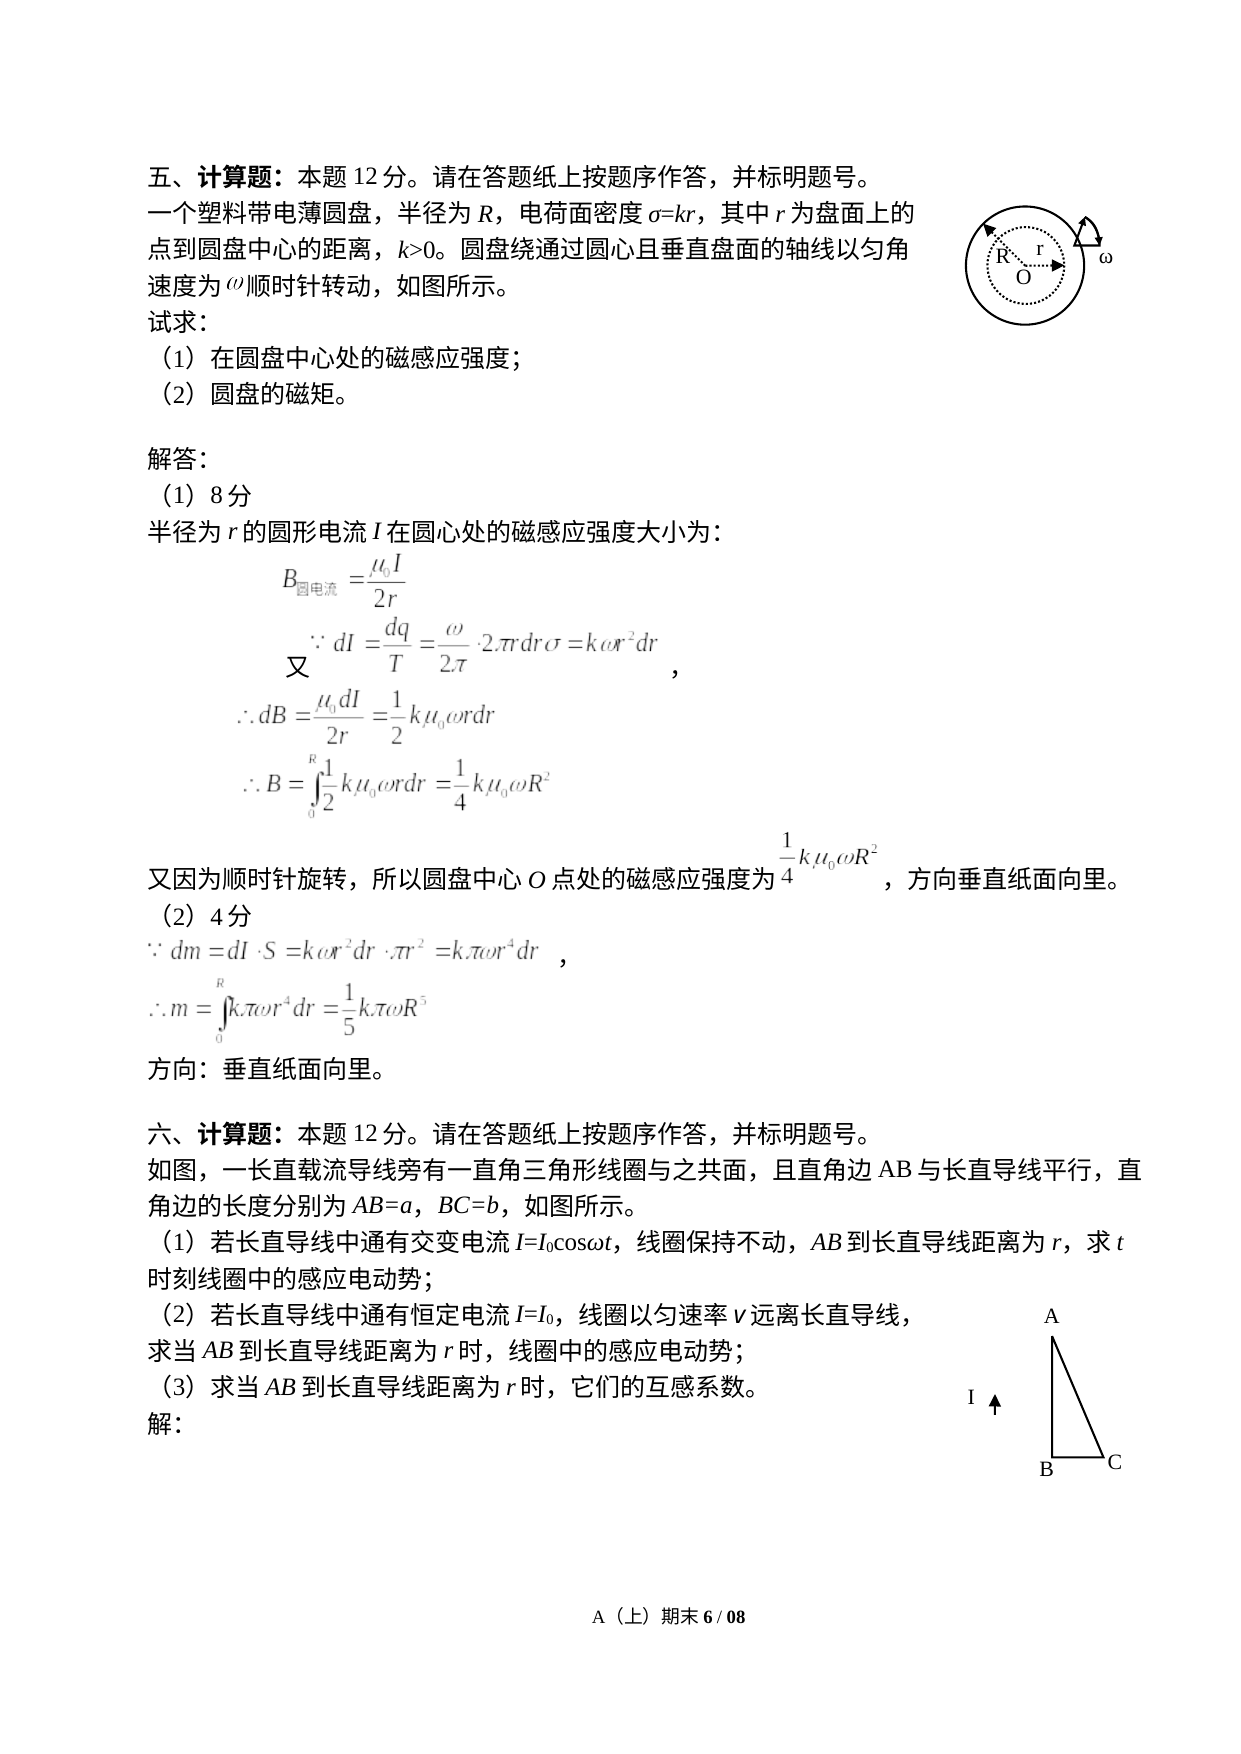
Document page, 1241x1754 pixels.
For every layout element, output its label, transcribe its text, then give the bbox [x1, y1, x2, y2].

text 解答： [148, 440, 1152, 476]
text 又 ， [148, 613, 1152, 684]
text （1）在圆盘中心处的磁感应强度； [148, 339, 1152, 375]
text 一个塑料带电薄圆盘，半径为R，电荷面密度σ=kr，其中r为盘面上的点到圆盘中心的距离，k>0。圆盘绕通过圆心且垂直盘面的轴线以匀角速度为顺时针转动，如图所示。 [148, 194, 1152, 302]
text 六、计算题：本题12分。请在答题纸上按题序作答，并标明题号。 [148, 1114, 1152, 1150]
text 半径为r的圆形电流I在圆心处的磁感应强度大小为： [148, 512, 1152, 549]
text 又因为顺时针旋转，所以圆盘中心O点处的磁感应强度为，方向垂直纸面向里。 [148, 825, 1152, 896]
text （1）8分 [148, 476, 1152, 512]
text 五、计算题：本题12分。请在答题纸上按题序作答，并标明题号。 [148, 157, 1152, 194]
text （1）若长直导线中通有交变电流I=I0cosωt，线圈保持不动，AB到长直导线距离为r，求t时刻线圈中的感应电动势； [148, 1223, 1152, 1295]
text （2）4分 [148, 896, 1152, 932]
text ， [148, 932, 1152, 972]
text （3）求当AB到长直导线距离为r时，它们的互感系数。 [148, 1368, 1152, 1404]
text 方向：垂直纸面向里。 [148, 1049, 1152, 1085]
text （2）若长直导线中通有恒定电流I=I0，线圈以匀速率v远离长直导线，求当AB到长直导线距离为r时，线圈中的感应电动势； [148, 1295, 1152, 1368]
text 解： [148, 1404, 1152, 1440]
text 试求： [148, 302, 1152, 339]
text （2）圆盘的磁矩。 [148, 375, 1152, 411]
text 如图，一长直载流导线旁有一直角三角形线圈与之共面，且直角边AB与长直导线平行，直角边的长度分别为AB=a，BC=b，如图所示。 [148, 1150, 1152, 1223]
